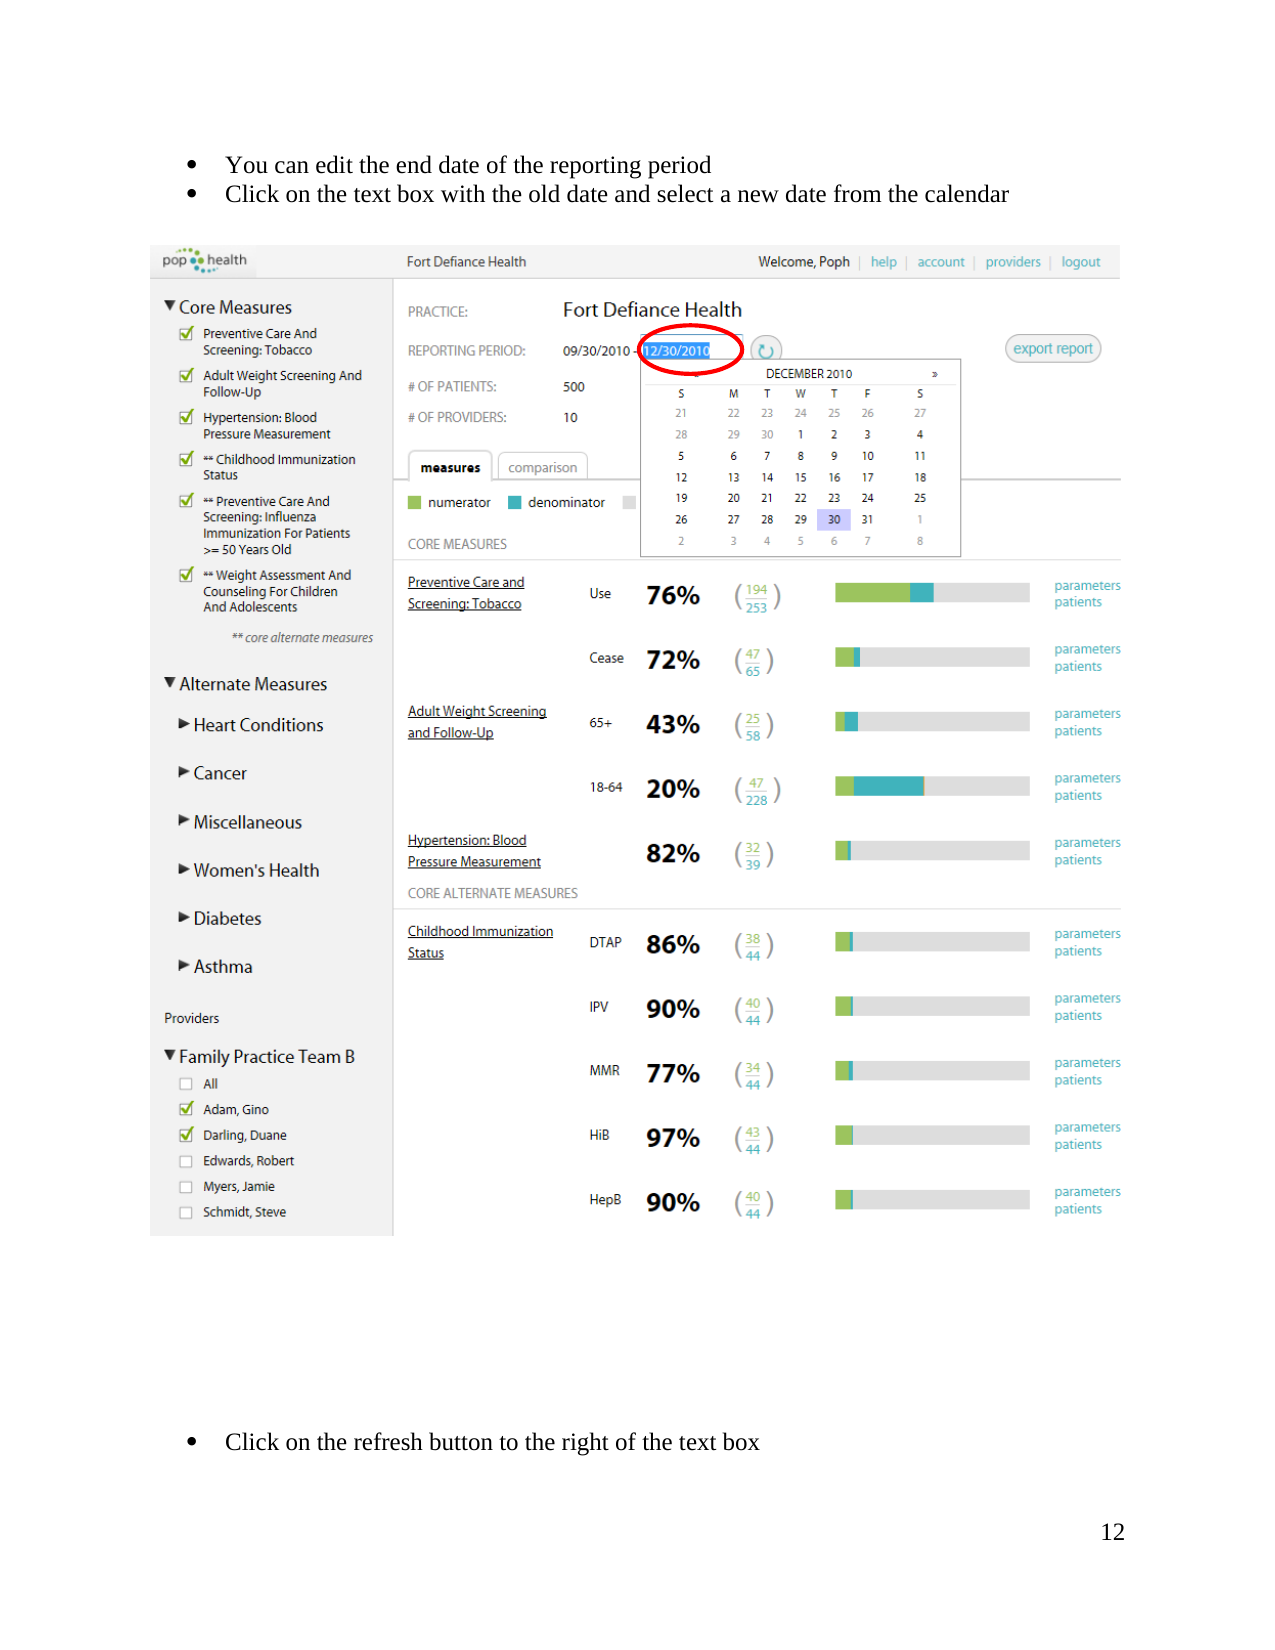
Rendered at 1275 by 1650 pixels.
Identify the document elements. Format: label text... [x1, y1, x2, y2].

picture [150, 245, 1125, 1236]
list Click on the text box with the old date and select a new date from the calendar [187, 179, 1125, 207]
list Click on the refresh button to the right of the text box [187, 1427, 1125, 1456]
list You can edit the end date of the reporting period [187, 150, 1125, 179]
